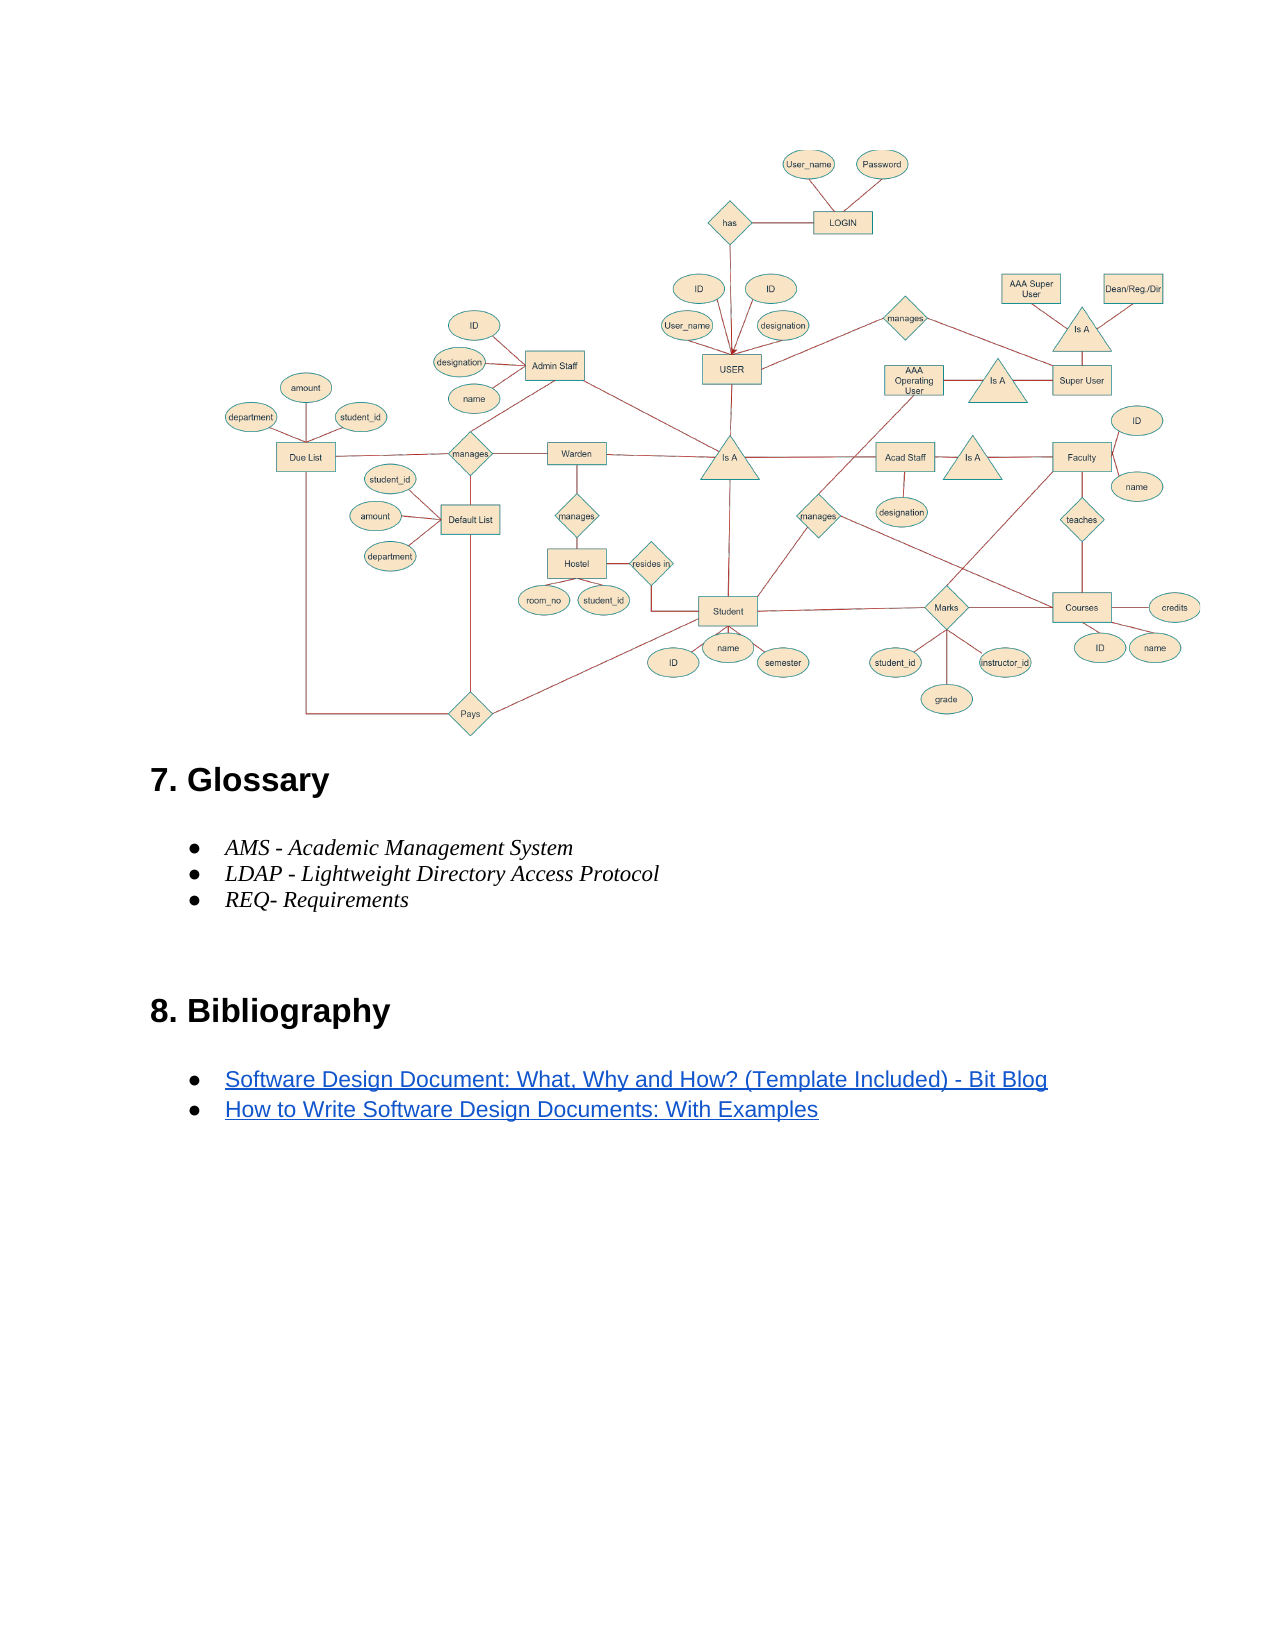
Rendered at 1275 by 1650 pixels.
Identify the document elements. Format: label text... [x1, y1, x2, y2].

list How to Write Software Design Documents: With Examples [187, 1096, 1125, 1122]
list LDAP - Lightweight Directory Access Protocol [187, 860, 1125, 887]
list AMS - Academic Management System [187, 834, 1125, 860]
subtitle 7. Glossary [150, 760, 1125, 799]
subtitle 8. Bibliography [150, 991, 1125, 1029]
list Software Design Document: What, Why and How? (Template Included) - Bit Blog [187, 1066, 1125, 1092]
picture [225, 150, 1200, 736]
list REQ- Requirements [187, 887, 1125, 913]
